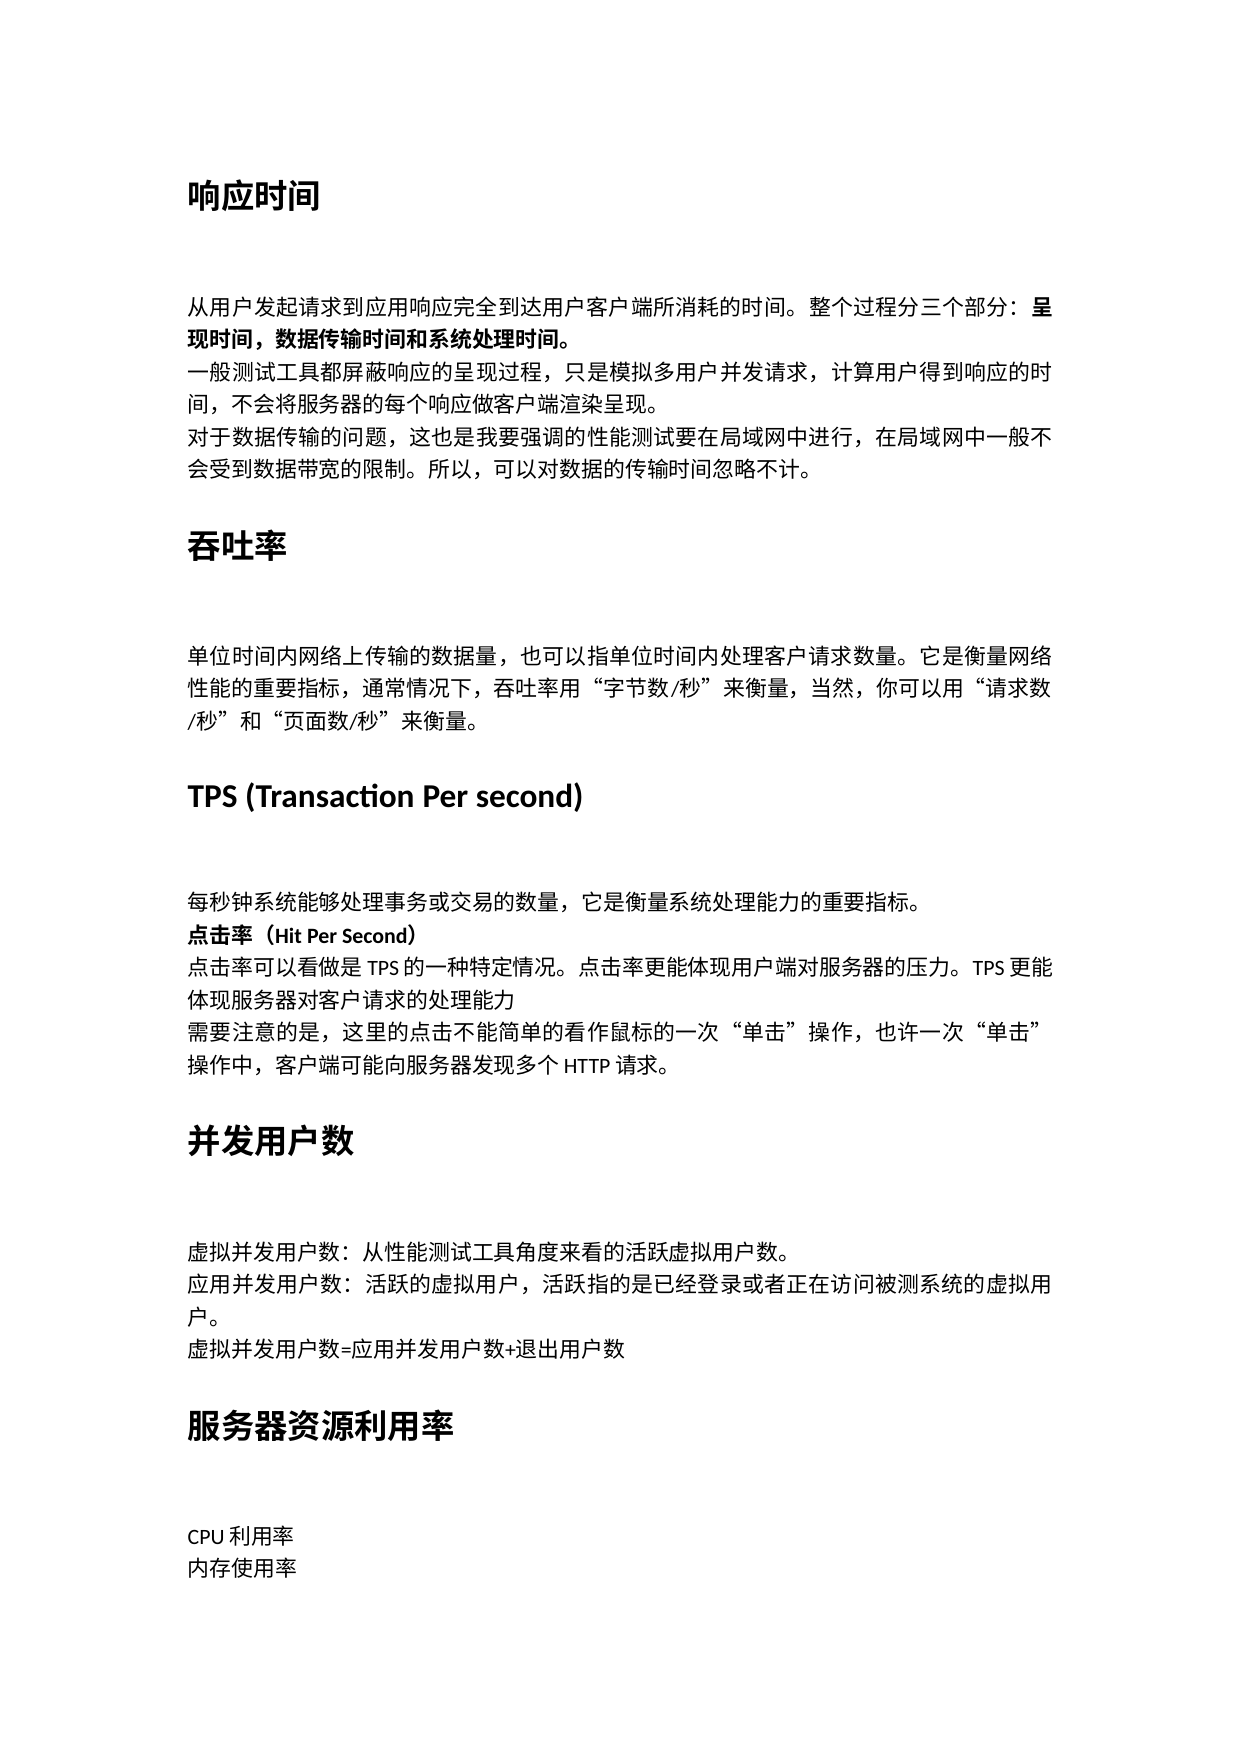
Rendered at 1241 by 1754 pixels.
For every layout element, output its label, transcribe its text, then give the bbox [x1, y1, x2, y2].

text 应用并发用户数：活跃的虚拟用户，活跃指的是已经登录或者正在访问被测系统的虚拟用户。 [187, 1267, 1053, 1332]
text 点击率（Hit Per Second） [187, 917, 1053, 950]
subtitle 服务器资源利用率 [187, 1391, 1053, 1456]
text 点击率可以看做是TPS的一种特定情况。点击率更能体现用户端对服务器的压力。TPS更能体现服务器对客户请求的处理能力 [187, 950, 1053, 1015]
subtitle 响应时间 [187, 162, 1053, 227]
text 内存使用率 [187, 1551, 1053, 1583]
text 从用户发起请求到应用响应完全到达用户客户端所消耗的时间。整个过程分三个部分：呈现时间，数据传输时间和系统处理时间。 [187, 289, 1053, 354]
text 一般测试工具都屏蔽响应的呈现过程，只是模拟多用户并发请求，计算用户得到响应的时间，不会将服务器的每个响应做客户端渲染呈现。 [187, 354, 1053, 419]
subtitle TPS (Transaction Per second) [187, 763, 1053, 828]
text CPU利用率 [187, 1518, 1053, 1551]
subtitle 吞吐率 [187, 511, 1053, 576]
text 对于数据传输的问题，这也是我要强调的性能测试要在局域网中进行，在局域网中一般不会受到数据带宽的限制。所以，可以对数据的传输时间忽略不计。 [187, 419, 1053, 484]
text 每秒钟系统能够处理事务或交易的数量，它是衡量系统处理能力的重要指标。 [187, 885, 1053, 917]
subtitle 并发用户数 [187, 1107, 1053, 1172]
text 虚拟并发用户数=应用并发用户数+退出用户数 [187, 1332, 1053, 1364]
text 虚拟并发用户数：从性能测试工具角度来看的活跃虚拟用户数。 [187, 1234, 1053, 1267]
text 需要注意的是，这里的点击不能简单的看作鼠标的一次“单击”操作，也许一次“单击”操作中，客户端可能向服务器发现多个HTTP请求。 [187, 1015, 1053, 1080]
text 单位时间内网络上传输的数据量，也可以指单位时间内处理客户请求数量。它是衡量网络性能的重要指标，通常情况下，吞吐率用“字节数/秒”来衡量，当然，你可以用“请求数/秒”和“页面数/秒”来衡量。 [187, 638, 1053, 736]
